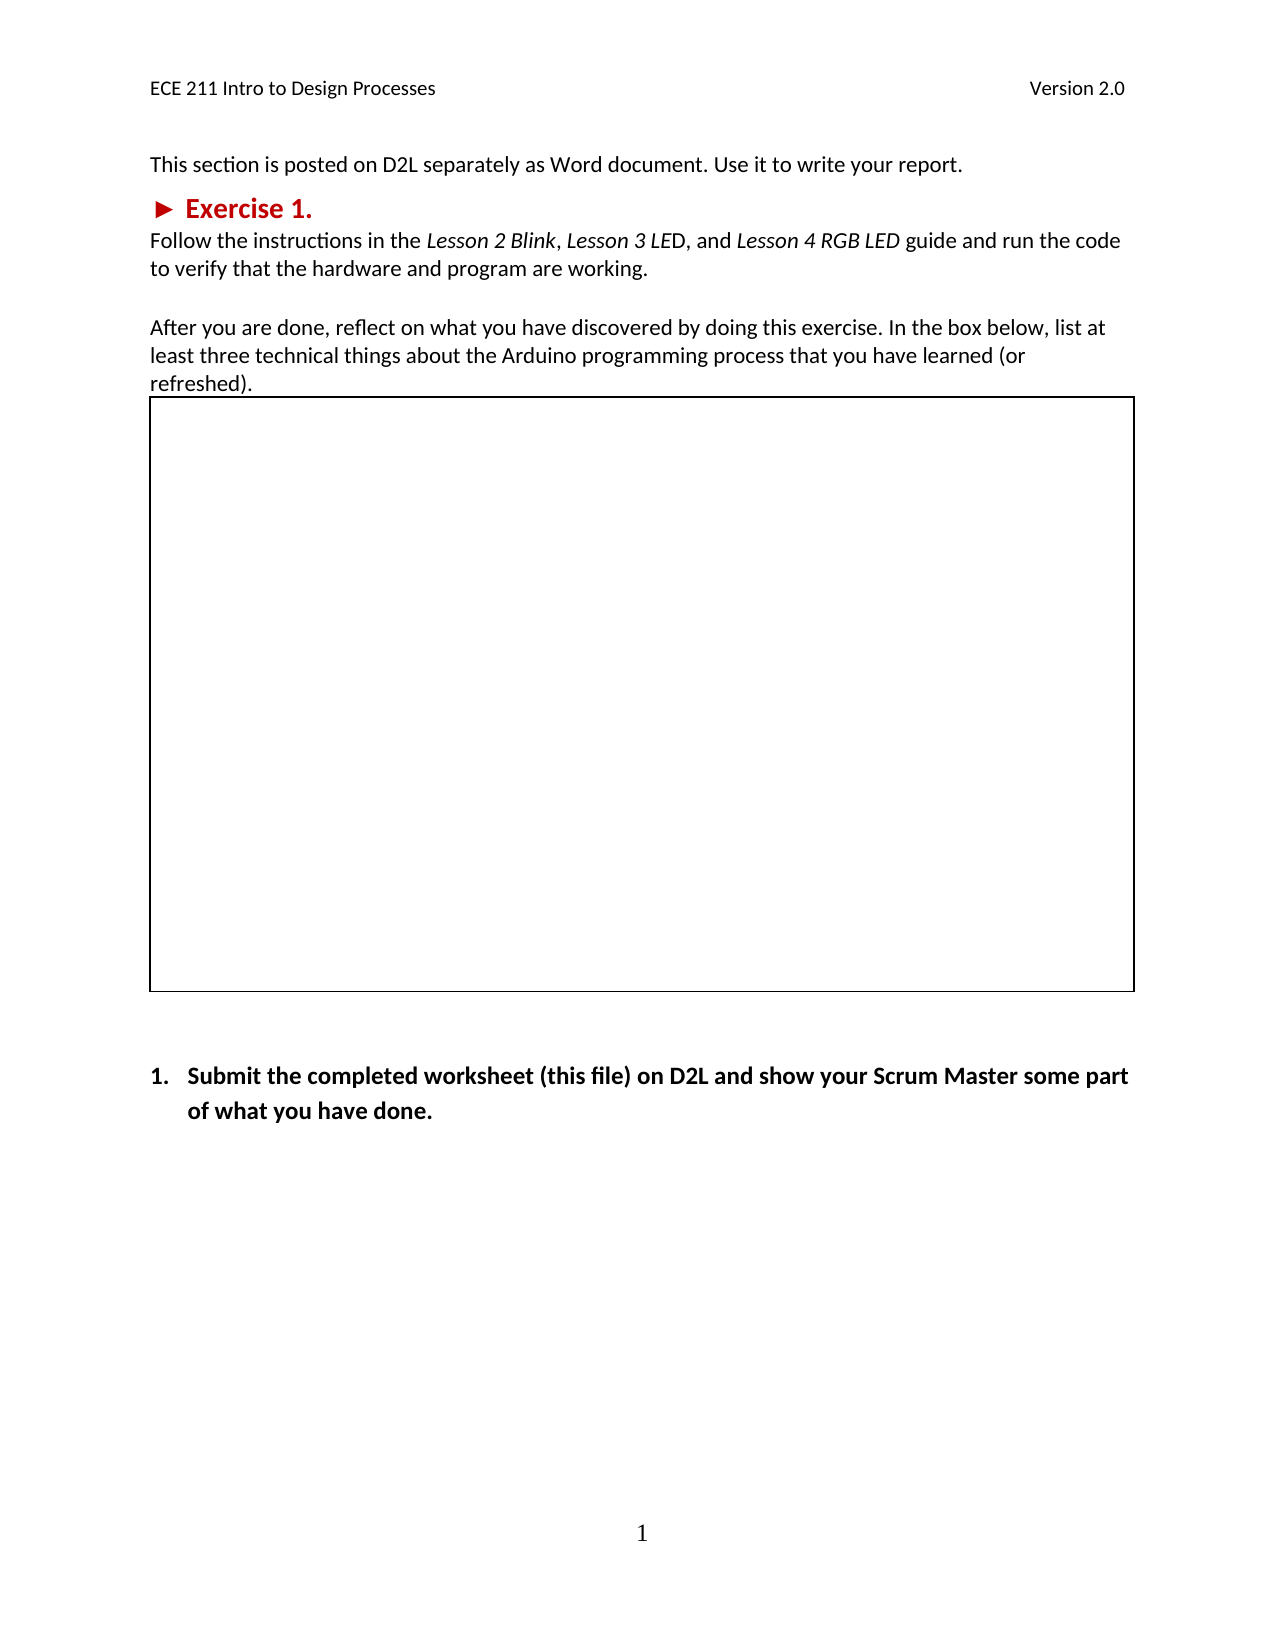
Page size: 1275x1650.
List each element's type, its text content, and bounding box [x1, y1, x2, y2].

list Submit the completed worksheet (this file) on D2L and show your Scrum Master some part of what you have done. [150, 1060, 1134, 1126]
text After you are done, reflect on what you have discovered by doing this exercise. In the box below, list at least three technical things about the Arduino programming process that you have learned (or refreshed). [150, 313, 1134, 396]
text This section is posted on D2L separately as Word document. Use it to write your report. [150, 150, 1134, 178]
text ► Exercise 1. [150, 191, 1134, 226]
text Follow the instructions in the Lesson 2 Blink, Lesson 3 LED, and Lesson 4 RGB LED guide and run the code to verify that the hardware and program are working. [150, 226, 1134, 282]
